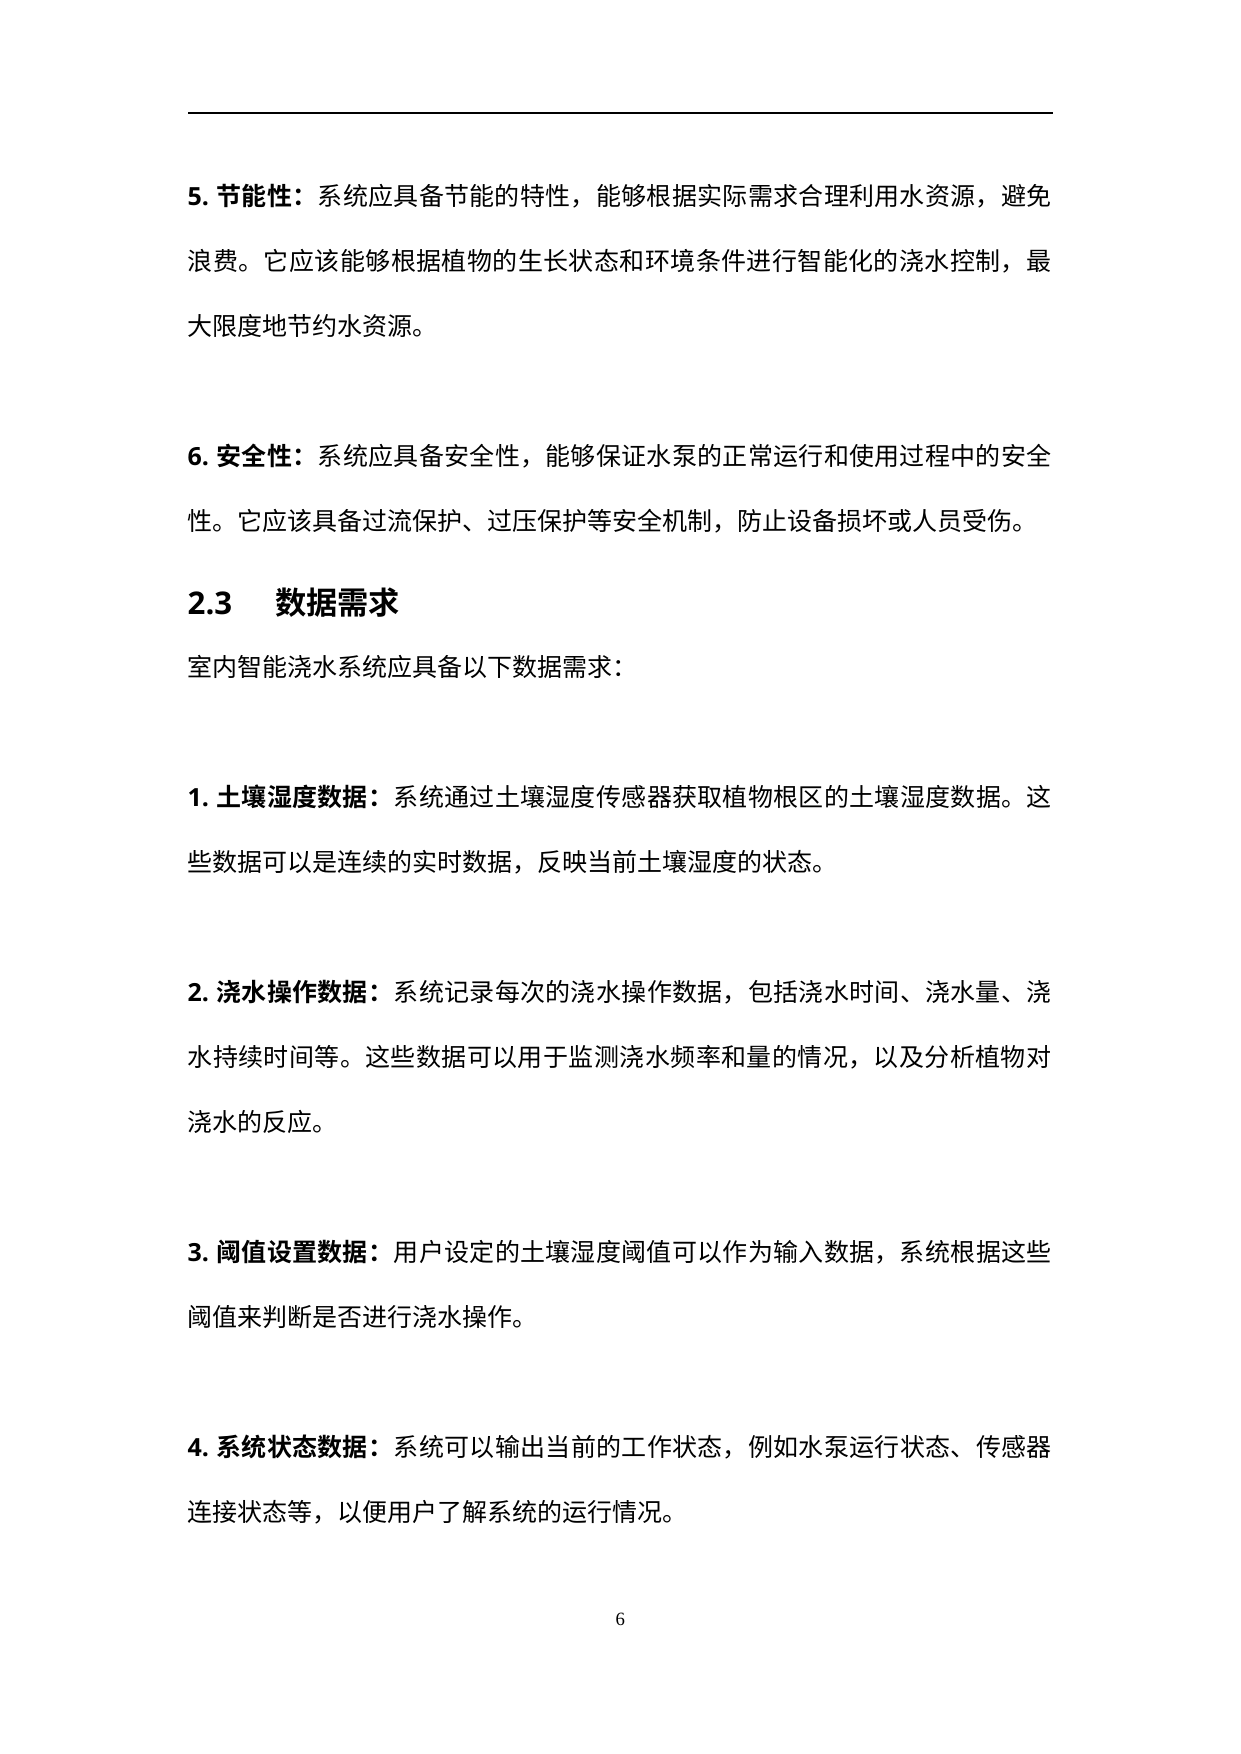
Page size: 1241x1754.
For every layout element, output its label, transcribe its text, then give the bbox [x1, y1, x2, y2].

text 4. 系统状态数据：系统可以输出当前的工作状态，例如水泵运行状态、传感器连接状态等，以便用户了解系统的运行情况。 [187, 1413, 1053, 1543]
text 3. 阈值设置数据：用户设定的土壤湿度阈值可以作为输入数据，系统根据这些阈值来判断是否进行浇水操作。 [187, 1218, 1053, 1348]
text 2. 浇水操作数据：系统记录每次的浇水操作数据，包括浇水时间、浇水量、浇水持续时间等。这些数据可以用于监测浇水频率和量的情况，以及分析植物对浇水的反应。 [187, 958, 1053, 1153]
text 5. 节能性：系统应具备节能的特性，能够根据实际需求合理利用水资源，避免浪费。它应该能够根据植物的生长状态和环境条件进行智能化的浇水控制，最大限度地节约水资源。 [187, 162, 1053, 357]
text 1. 土壤湿度数据：系统通过土壤湿度传感器获取植物根区的土壤湿度数据。这些数据可以是连续的实时数据，反映当前土壤湿度的状态。 [187, 763, 1053, 893]
text 6. 安全性：系统应具备安全性，能够保证水泵的正常运行和使用过程中的安全性。它应该具备过流保护、过压保护等安全机制，防止设备损坏或人员受伤。 [187, 422, 1053, 552]
text 室内智能浇水系统应具备以下数据需求： [187, 633, 1053, 698]
subtitle 数据需求 [187, 568, 1053, 633]
